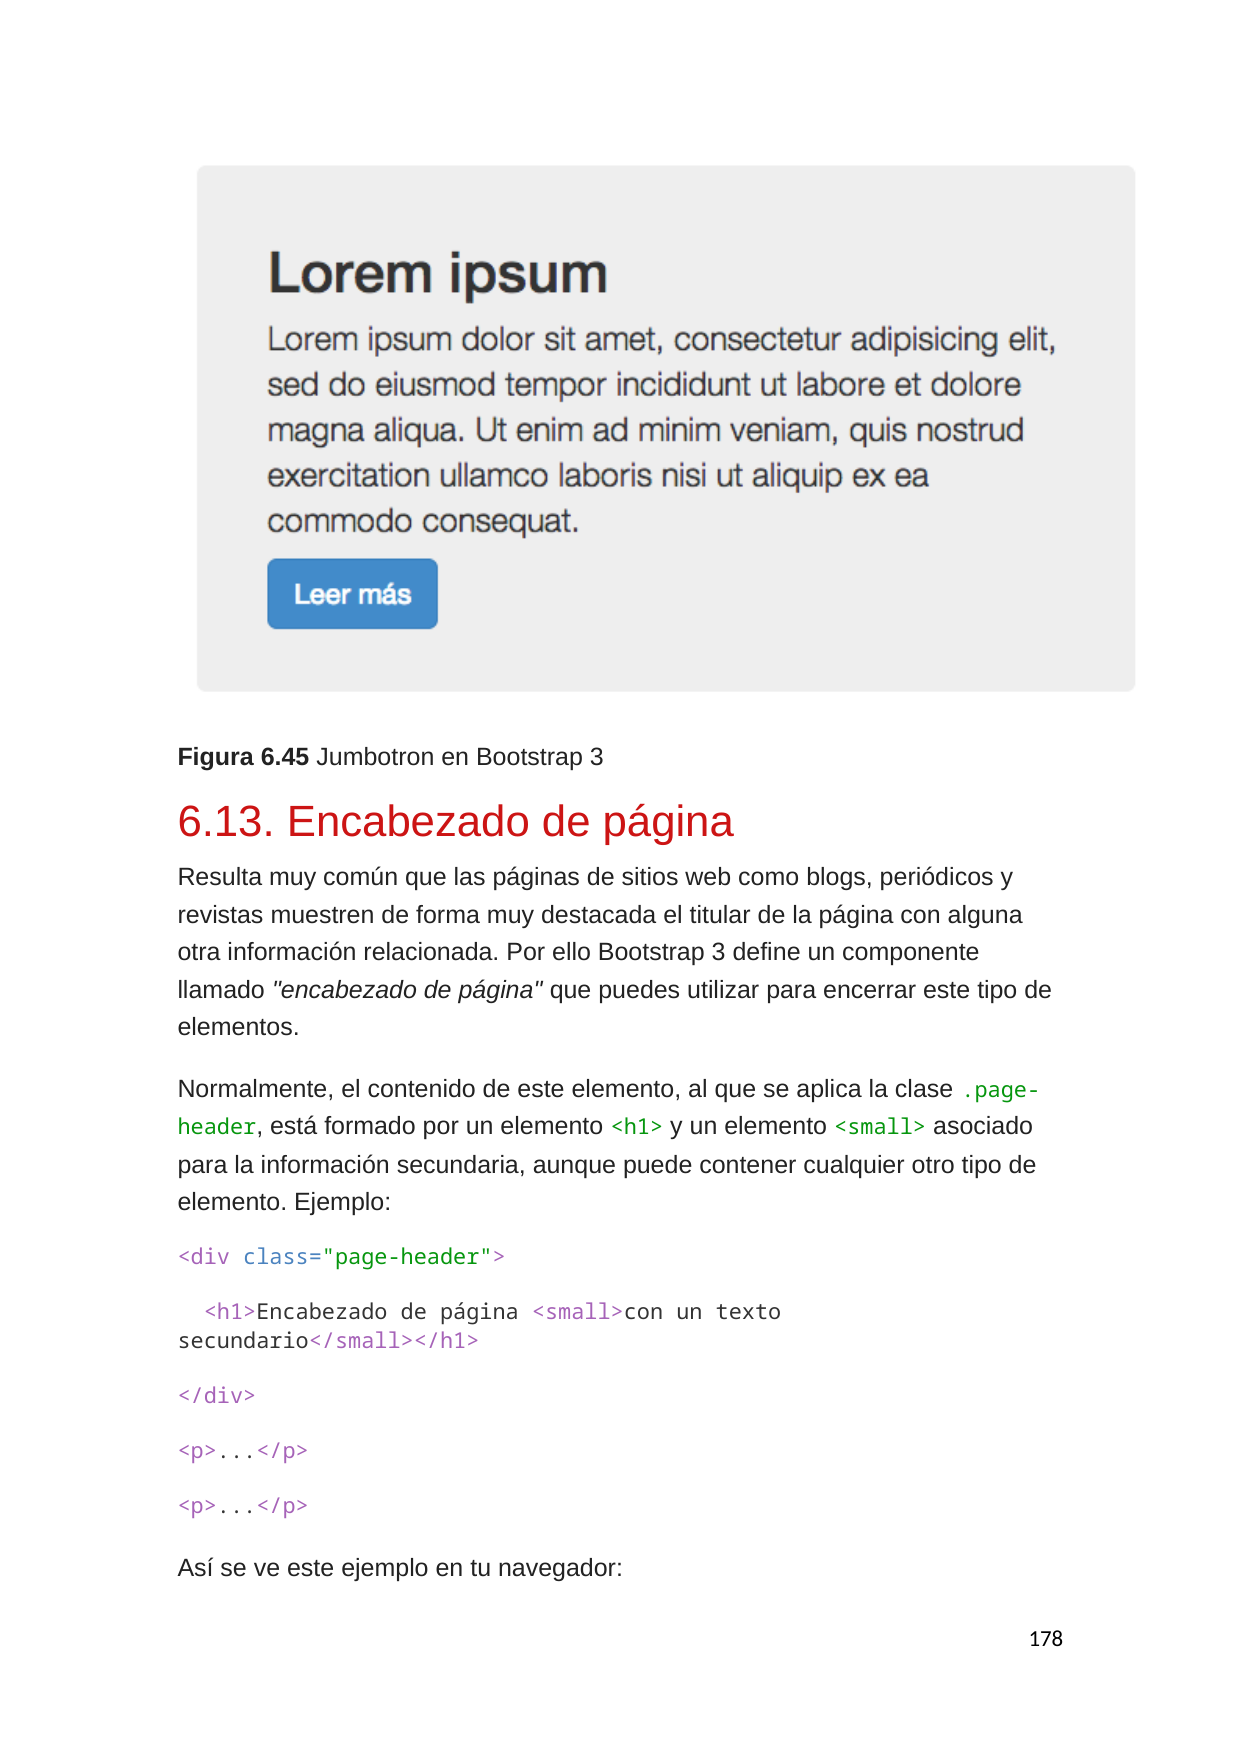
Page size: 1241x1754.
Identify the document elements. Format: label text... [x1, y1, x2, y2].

text Así se ve este ejemplo en tu navegador: [177, 1544, 1063, 1582]
text <p>...</p> [177, 1490, 1063, 1519]
text <div class="page-header"> [177, 1241, 1063, 1271]
text <p>...</p> [177, 1435, 1063, 1465]
text </div> [177, 1380, 1063, 1410]
subtitle 6.13. Encabezado de página [177, 796, 1063, 846]
text Figura 6.45 Jumbotron en Bootstrap 3 [177, 733, 1063, 771]
text <h1>Encabezado de página <small>con un texto secundario</small></h1> [177, 1296, 1063, 1355]
text Resulta muy común que las páginas de sitios web como blogs, periódicos y revistas muestren de forma muy destacada el titular de la página con alguna otra información relacionada. Por ello Bootstrap 3 define un componente llamado "encabezado de página" que puedes utilizar para encerrar este tipo de elementos. [177, 853, 1063, 1041]
text Normalmente, el contenido de este elemento, al que se aplica la clase .page-header, está formado por un elemento <h1> y un elemento <small> asociado para la información secundaria, aunque puede contener cualquier otro tipo de elemento. Ejemplo: [177, 1066, 1063, 1216]
picture [177, 147, 1159, 717]
